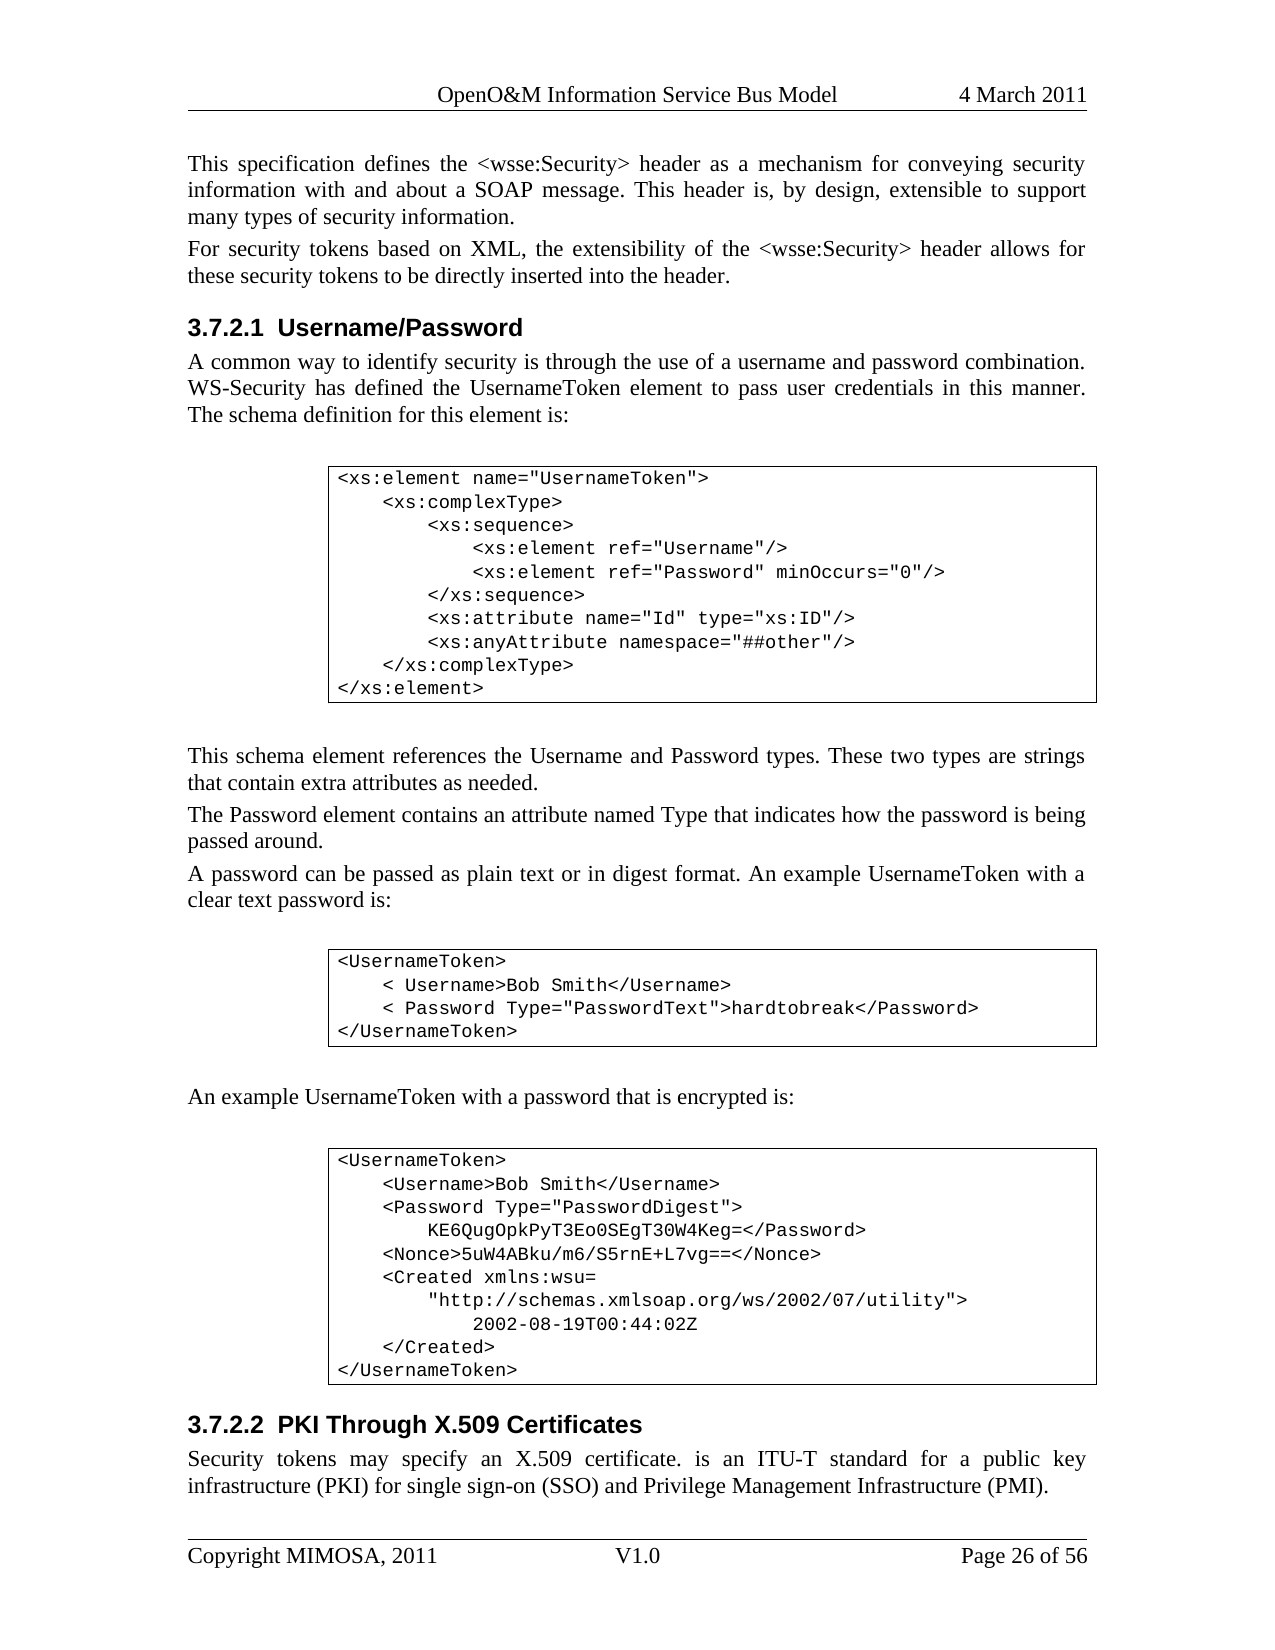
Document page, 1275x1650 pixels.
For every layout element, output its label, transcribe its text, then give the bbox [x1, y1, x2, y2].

text "http://schemas.xmlsoap.org/ws/2002/07/utility"> [329, 1288, 1096, 1311]
text This schema element references the Username and Password types. These two types are strings that contain extra attributes as needed. [187, 742, 1087, 795]
subtitle Username/Password [187, 313, 1087, 342]
text This specification defines the <wsse:Security> header as a mechanism for conveying security information with and about a SOAP message. This header is, by design, extensible to support many types of security information. [187, 150, 1087, 229]
text </UsernameToken> [329, 1358, 1096, 1384]
text <Password Type="PasswordDigest"> [329, 1194, 1096, 1218]
text A common way to identify security is through the use of a username and password combination. WS-Security has defined the UsernameToken element to pass user credentials in this manner. The schema definition for this element is: [187, 348, 1087, 427]
text <Created xmlns:wsu= [329, 1264, 1096, 1288]
text </xs:sequence> [329, 583, 1096, 606]
text KE6QugOpkPyT3Eo0SEgT30W4Keg=</Password> [329, 1218, 1096, 1241]
text < Username>Bob Smith</Username> [329, 972, 1096, 996]
text <xs:element ref="Username"/> [329, 536, 1096, 559]
text For security tokens based on XML, the extensibility of the <wsse:Security> header allows for these security tokens to be directly inserted into the header. [187, 235, 1087, 288]
text <Nonce>5uW4ABku/m6/S5rnE+L7vg==</Nonce> [329, 1241, 1096, 1264]
text Security tokens may specify an X.509 certificate. is an ITU-T standard for a public key infrastructure (PKI) for single sign-on (SSO) and Privilege Management Infrastructure (PMI). [187, 1445, 1087, 1498]
text An example UsernameToken with a password that is encrypted is: [187, 1083, 1087, 1109]
text <UsernameToken> [329, 1149, 1096, 1171]
text <xs:attribute name="Id" type="xs:ID"/> [329, 606, 1096, 629]
text <xs:complexType> [329, 489, 1096, 513]
text 2002-08-19T00:44:02Z [329, 1311, 1096, 1334]
text A password can be passed as plain text or in digest format. An example UsernameToken with a clear text password is: [187, 860, 1087, 913]
text </UsernameToken> [329, 1019, 1096, 1046]
text </Created> [329, 1334, 1096, 1358]
text The Password element contains an attribute named Type that indicates how the password is being passed around. [187, 801, 1087, 854]
text <xs:anyAttribute namespace="##other"/> [329, 629, 1096, 653]
text < Password Type="PasswordText">hardtobreak</Password> [329, 996, 1096, 1019]
text </xs:element> [329, 676, 1096, 702]
text <xs:element name="UsernameToken"> [329, 467, 1096, 489]
text <UsernameToken> [329, 950, 1096, 972]
text </xs:complexType> [329, 653, 1096, 676]
subtitle PKI Through X.509 Certificates [187, 1410, 1087, 1439]
text <Username>Bob Smith</Username> [329, 1171, 1096, 1194]
text <xs:element ref="Password" minOccurs="0"/> [329, 559, 1096, 583]
text <xs:sequence> [329, 513, 1096, 536]
